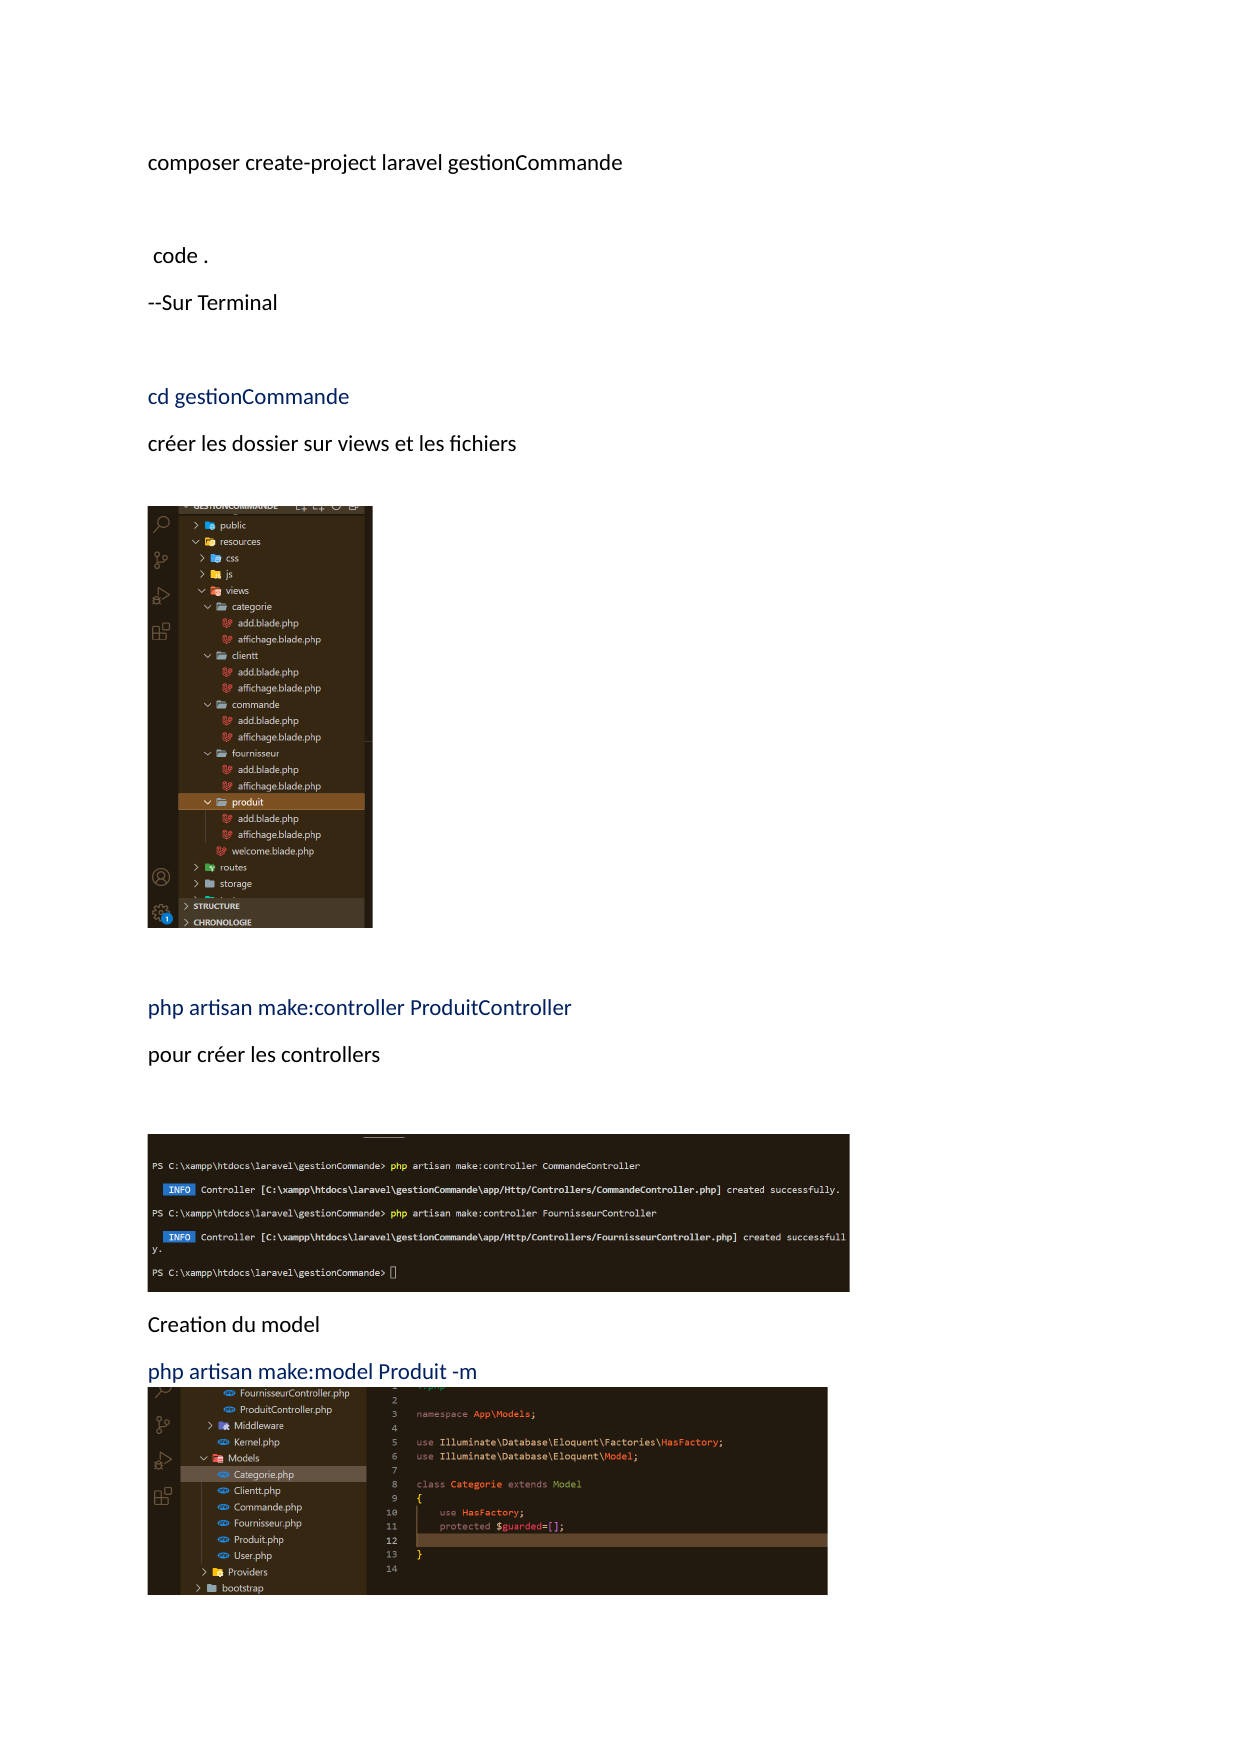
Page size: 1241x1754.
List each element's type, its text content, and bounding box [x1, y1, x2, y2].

text Creation du model [148, 1310, 1093, 1338]
picture [147, 506, 373, 928]
text code . [148, 241, 1093, 269]
text créer les dossier sur views et les fichiers [148, 429, 1093, 487]
text cd gestionCommande [148, 382, 1093, 410]
text --Sur Terminal [148, 288, 1093, 316]
text php artisan make:controller ProduitController [148, 993, 1093, 1022]
picture [147, 1134, 850, 1292]
text composer create-project laravel gestionCommande [148, 148, 1093, 176]
picture [147, 1387, 828, 1595]
text pour créer les controllers [148, 1040, 1093, 1068]
